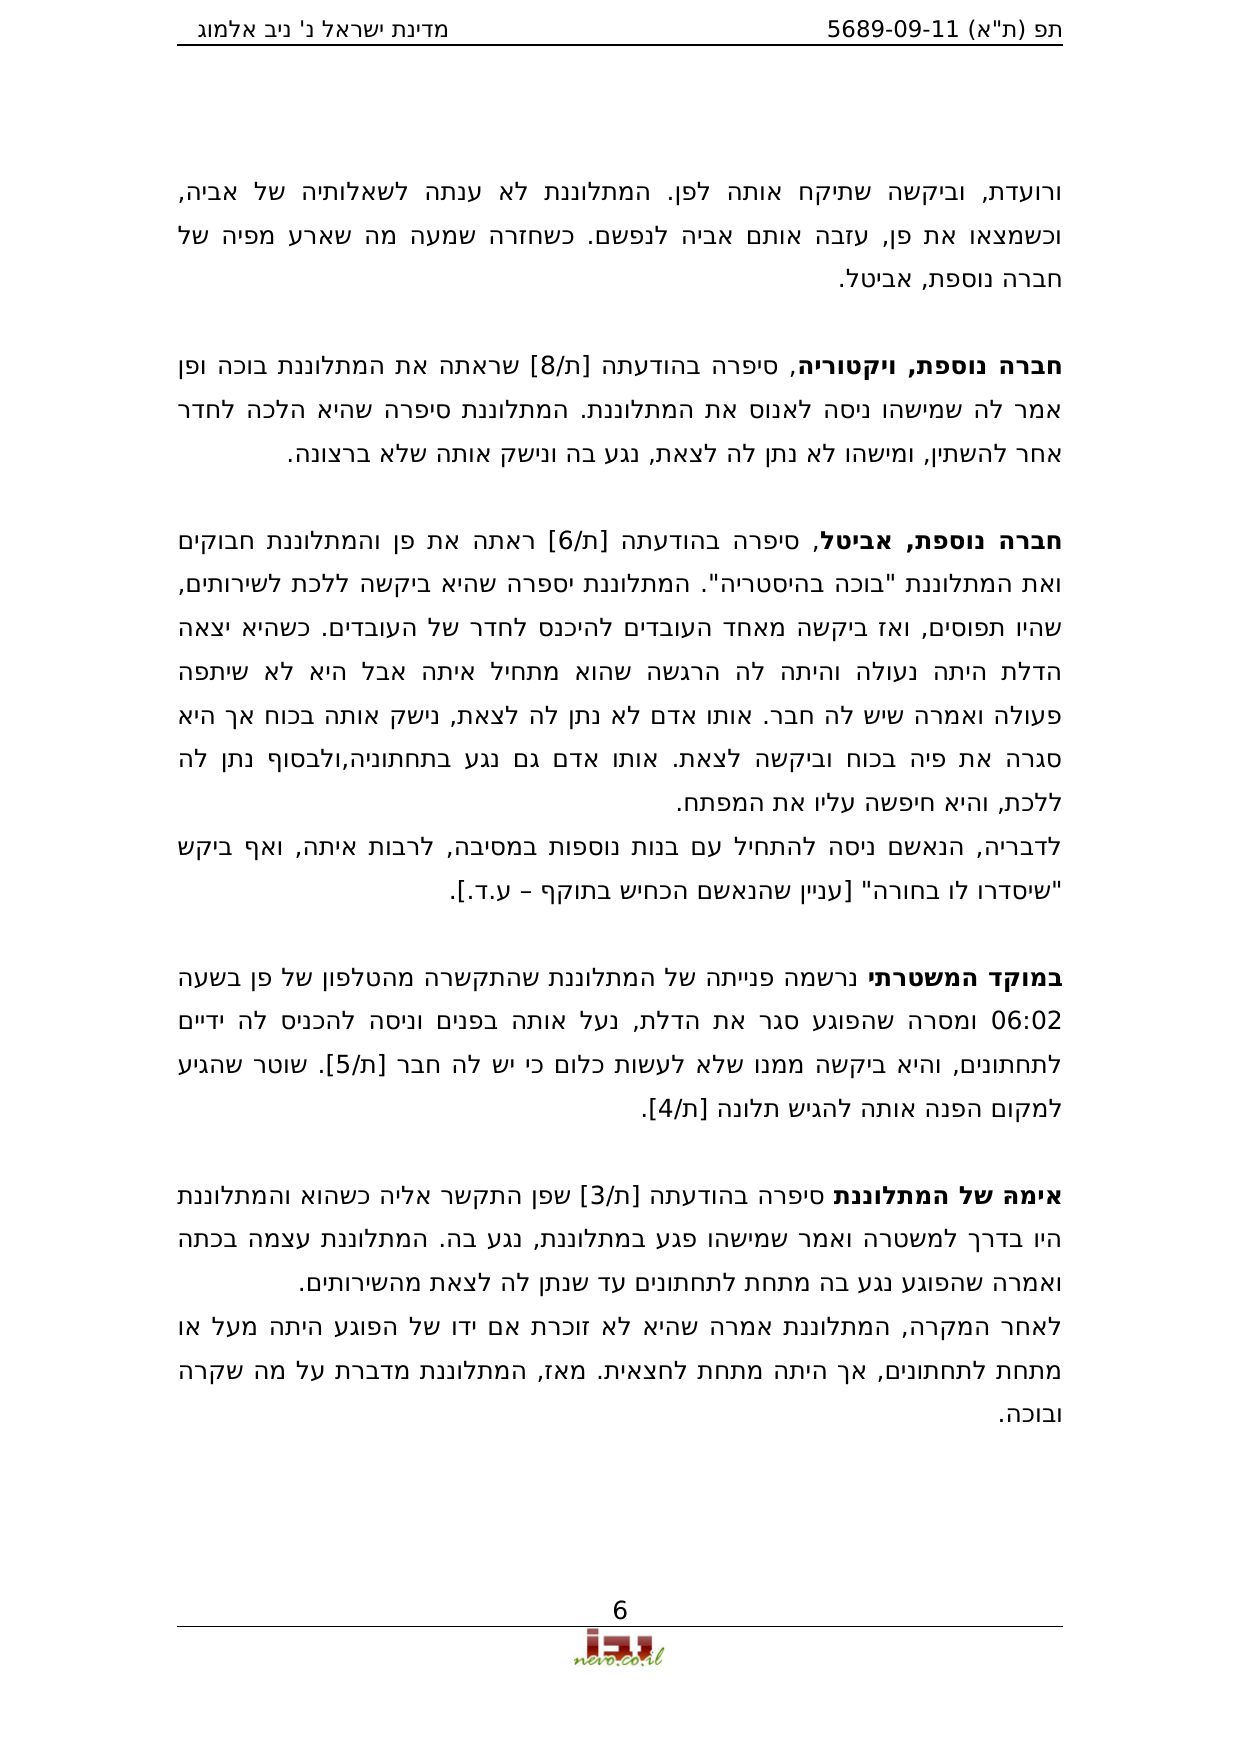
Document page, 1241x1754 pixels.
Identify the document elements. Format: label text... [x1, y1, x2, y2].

text חברה נוספת, אביטל, סיפרה בהודעתה [ת/6] ראתה את פן והמתלוננת חבוקים ואת המתלוננת "בוכה בהיסטריה". המתלוננת יספרה שהיא ביקשה ללכת לשירותים, שהיו תפוסים, ואז ביקשה מאחד העובדים להיכנס לחדר של העובדים. כשהיא יצאה הדלת היתה נעולה והיתה לה הרגשה שהוא מתחיל איתה אבל היא לא שיתפה פעולה ואמרה שיש לה חבר. אותו אדם לא נתן לה לצאת, נישק אותה בכוח אך היא סגרה את פיה בכוח וביקשה לצאת. אותו אדם גם נגע בתחתוניה,ולבסוף נתן לה ללכת, והיא חיפשה עליו את המפתח. [177, 526, 1063, 818]
text חברה נוספת, ויקטוריה, סיפרה בהודעתה [ת/8] שראתה את המתלוננת בוכה ופן אמר לה שמישהו ניסה לאנוס את המתלוננת. המתלוננת סיפרה שהיא הלכה לחדר אחר להשתין, ומישהו לא נתן לה לצאת, נגע בה ונישק אותה שלא ברצונה. [177, 352, 1063, 468]
text במוקד המשטרתי נרשמה פנייתה של המתלוננת שהתקשרה מהטלפון של פן בשעה 06:02 ומסרה שהפוגע סגר את הדלת, נעל אותה בפנים וניסה להכניס לה ידיים לתחתונים, והיא ביקשה ממנו שלא לעשות כלום כי יש לה חבר [ת/5]. שוטר שהגיע למקום הפנה אותה להגיש תלונה [ת/4]. [177, 963, 1063, 1123]
picture [574, 1628, 666, 1667]
text לדבריה, הנאשם ניסה להתחיל עם בנות נוספות במסיבה, לרבות איתה, ואף ביקש "שיסדרו לו בחורה" [עניין שהנאשם הכחיש בתוקף – ע.ד.]. [177, 832, 1063, 905]
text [177, 177, 1063, 294]
text אימהּ של המתלוננת סיפרה בהודעתה [ת/3] שפן התקשר אליה כשהוא והמתלוננת היו בדרך למשטרה ואמר שמישהו פגע במתלוננת, נגע בה. המתלוננת עצמה בכתה ואמרה שהפוגע נגע בה מתחת לתחתונים עד שנתן לה לצאת מהשירותים. [177, 1181, 1063, 1298]
text לאחר המקרה, המתלוננת אמרה שהיא לא זוכרת אם ידו של הפוגע היתה מעל או מתחת לתחתונים, אך היתה מתחת לחצאית. מאז, המתלוננת מדברת על מה שקרה ובוכה. [177, 1312, 1063, 1429]
